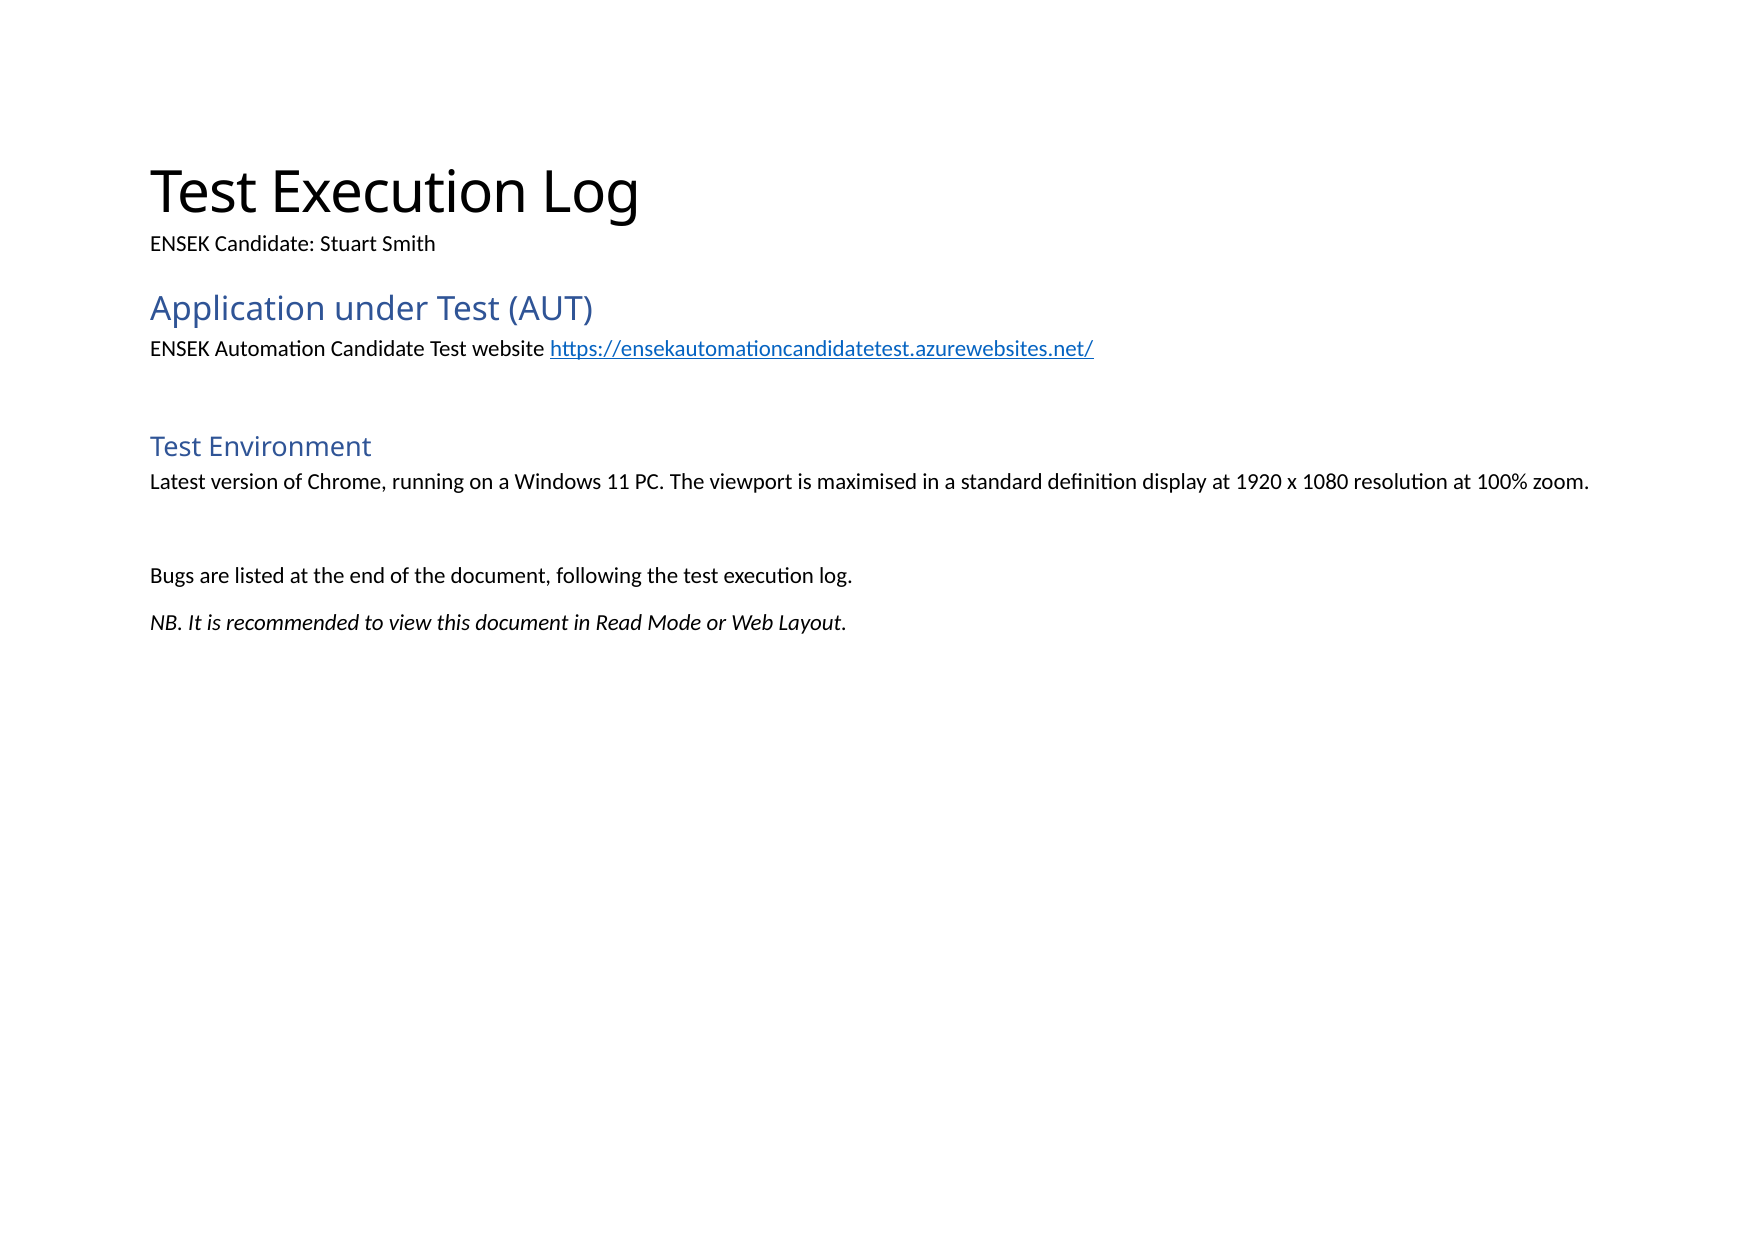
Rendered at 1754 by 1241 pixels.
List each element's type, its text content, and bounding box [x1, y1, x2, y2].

text ENSEK Candidate: Stuart Smith [150, 229, 1604, 257]
subtitle Application under Test (AUT) [150, 285, 1604, 330]
title Test Execution Log [150, 150, 1604, 229]
text ENSEK Automation Candidate Test website https://ensekautomationcandidatetest.azurewebsites.net/ [150, 334, 1604, 362]
subtitle Test Environment [150, 427, 1604, 464]
text Latest version of Chrome, running on a Windows 11 PC. The viewport is maximised in a standard definition display at 1920 x 1080 resolution at 100% zoom. [150, 467, 1604, 495]
text Bugs are listed at the end of the document, following the test execution log. [150, 561, 1604, 589]
text NB. It is recommended to view this document in Read Mode or Web Layout. [150, 608, 1604, 636]
